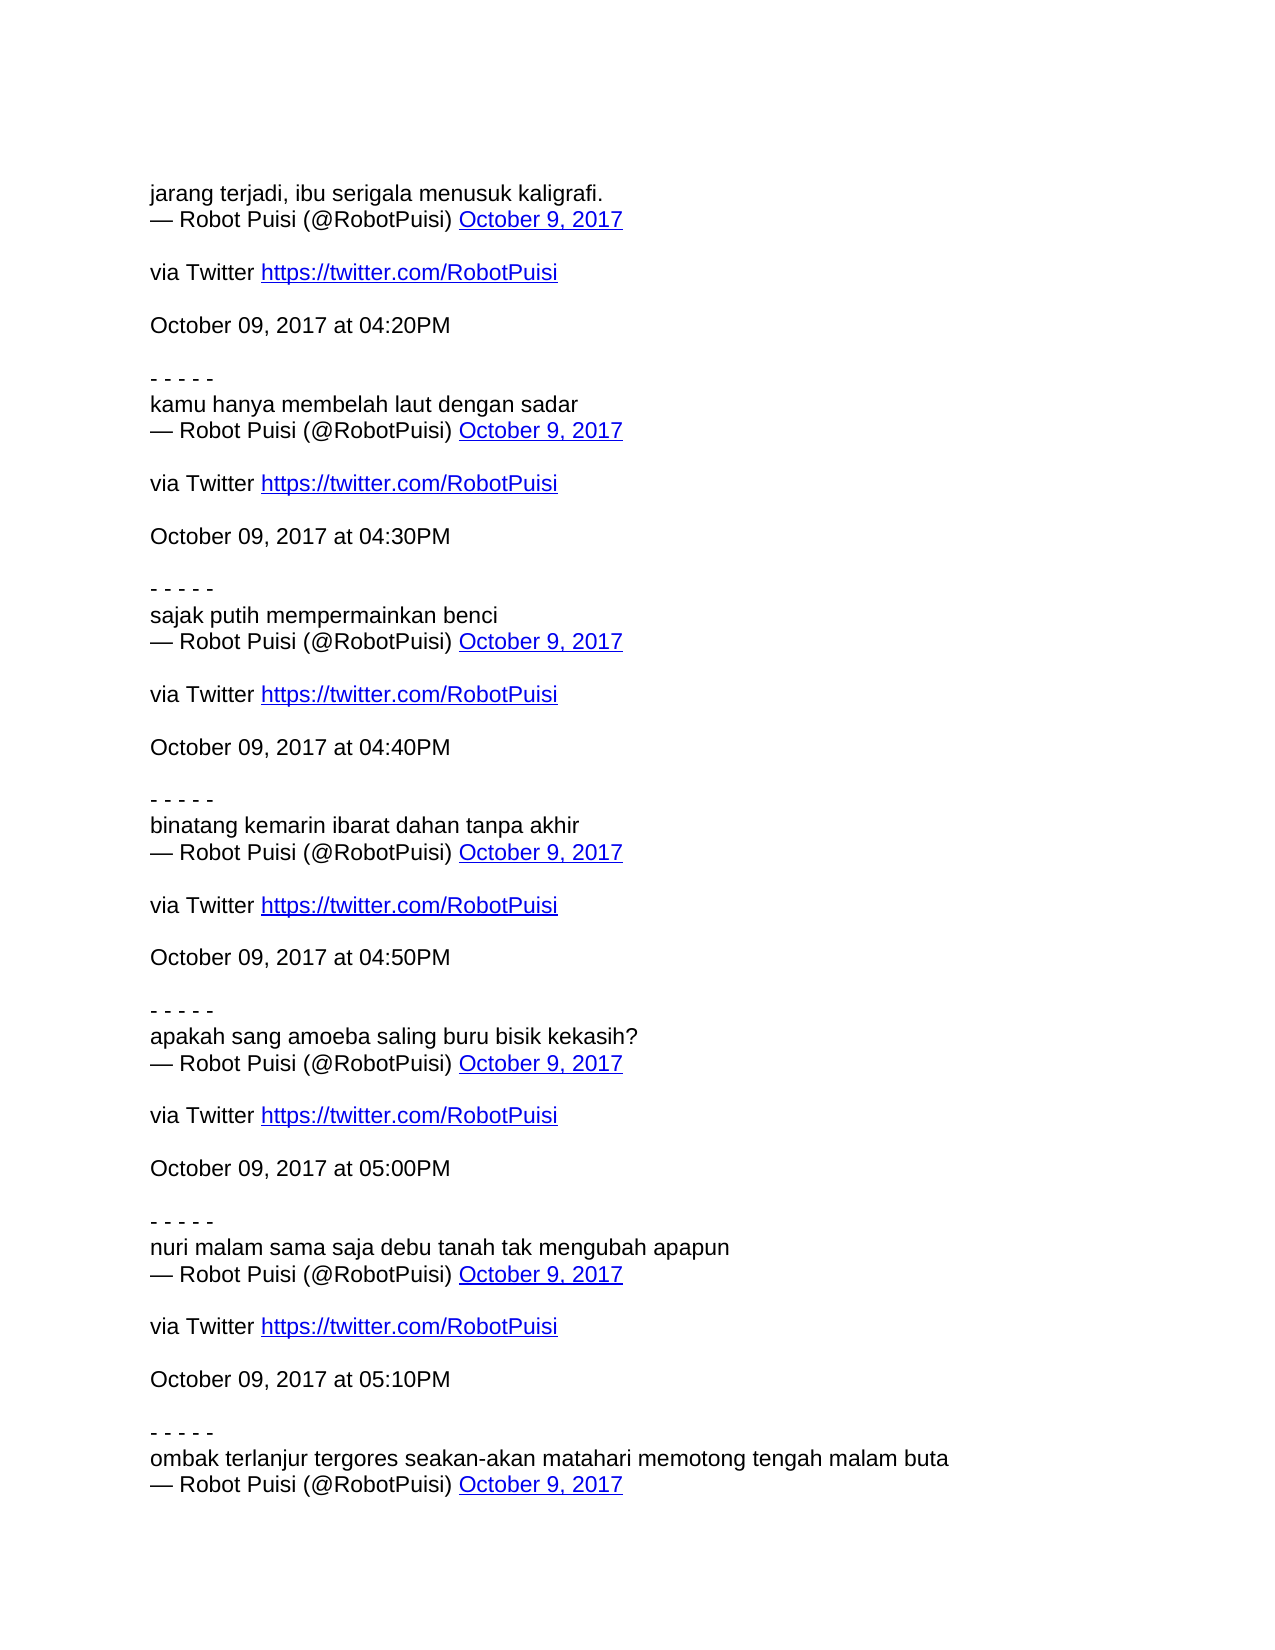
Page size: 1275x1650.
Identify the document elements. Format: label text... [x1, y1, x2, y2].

text via Twitter https://twitter.com/RobotPuisi [150, 470, 1125, 496]
text October 09, 2017 at 05:00PM [150, 1155, 1125, 1181]
text — Robot Puisi (@RobotPuisi) October 9, 2017 [150, 1261, 1125, 1287]
text binatang kemarin ibarat dahan tanpa akhir [150, 812, 1125, 839]
text - - - - - [150, 997, 1125, 1023]
text sajak putih mempermainkan benci [150, 602, 1125, 628]
text via Twitter https://twitter.com/RobotPuisi [150, 1313, 1125, 1339]
text - - - - - [150, 786, 1125, 812]
text — Robot Puisi (@RobotPuisi) October 9, 2017 [150, 417, 1125, 443]
text via Twitter https://twitter.com/RobotPuisi [150, 1102, 1125, 1129]
text via Twitter https://twitter.com/RobotPuisi [150, 892, 1125, 918]
text - - - - - [150, 364, 1125, 391]
text — Robot Puisi (@RobotPuisi) October 9, 2017 [150, 1471, 1125, 1498]
text via Twitter https://twitter.com/RobotPuisi [150, 259, 1125, 285]
text October 09, 2017 at 04:50PM [150, 944, 1125, 971]
text — Robot Puisi (@RobotPuisi) October 9, 2017 [150, 1050, 1125, 1076]
text kamu hanya membelah laut dengan sadar [150, 391, 1125, 417]
text apakah sang amoeba saling buru bisik kekasih? [150, 1023, 1125, 1050]
text - - - - - [150, 1208, 1125, 1234]
text ombak terlanjur tergores seakan-akan matahari memotong tengah malam buta [150, 1445, 1125, 1471]
text jarang terjadi, ibu serigala menusuk kaligrafi. [150, 180, 1125, 206]
text via Twitter https://twitter.com/RobotPuisi [150, 681, 1125, 707]
text October 09, 2017 at 04:20PM [150, 312, 1125, 338]
text October 09, 2017 at 04:30PM [150, 523, 1125, 549]
text - - - - - [150, 575, 1125, 602]
text - - - - - [150, 1419, 1125, 1445]
text — Robot Puisi (@RobotPuisi) October 9, 2017 [150, 839, 1125, 865]
text October 09, 2017 at 04:40PM [150, 733, 1125, 760]
text nuri malam sama saja debu tanah tak mengubah apapun [150, 1234, 1125, 1261]
text October 09, 2017 at 05:10PM [150, 1366, 1125, 1392]
text — Robot Puisi (@RobotPuisi) October 9, 2017 [150, 628, 1125, 654]
text — Robot Puisi (@RobotPuisi) October 9, 2017 [150, 206, 1125, 233]
